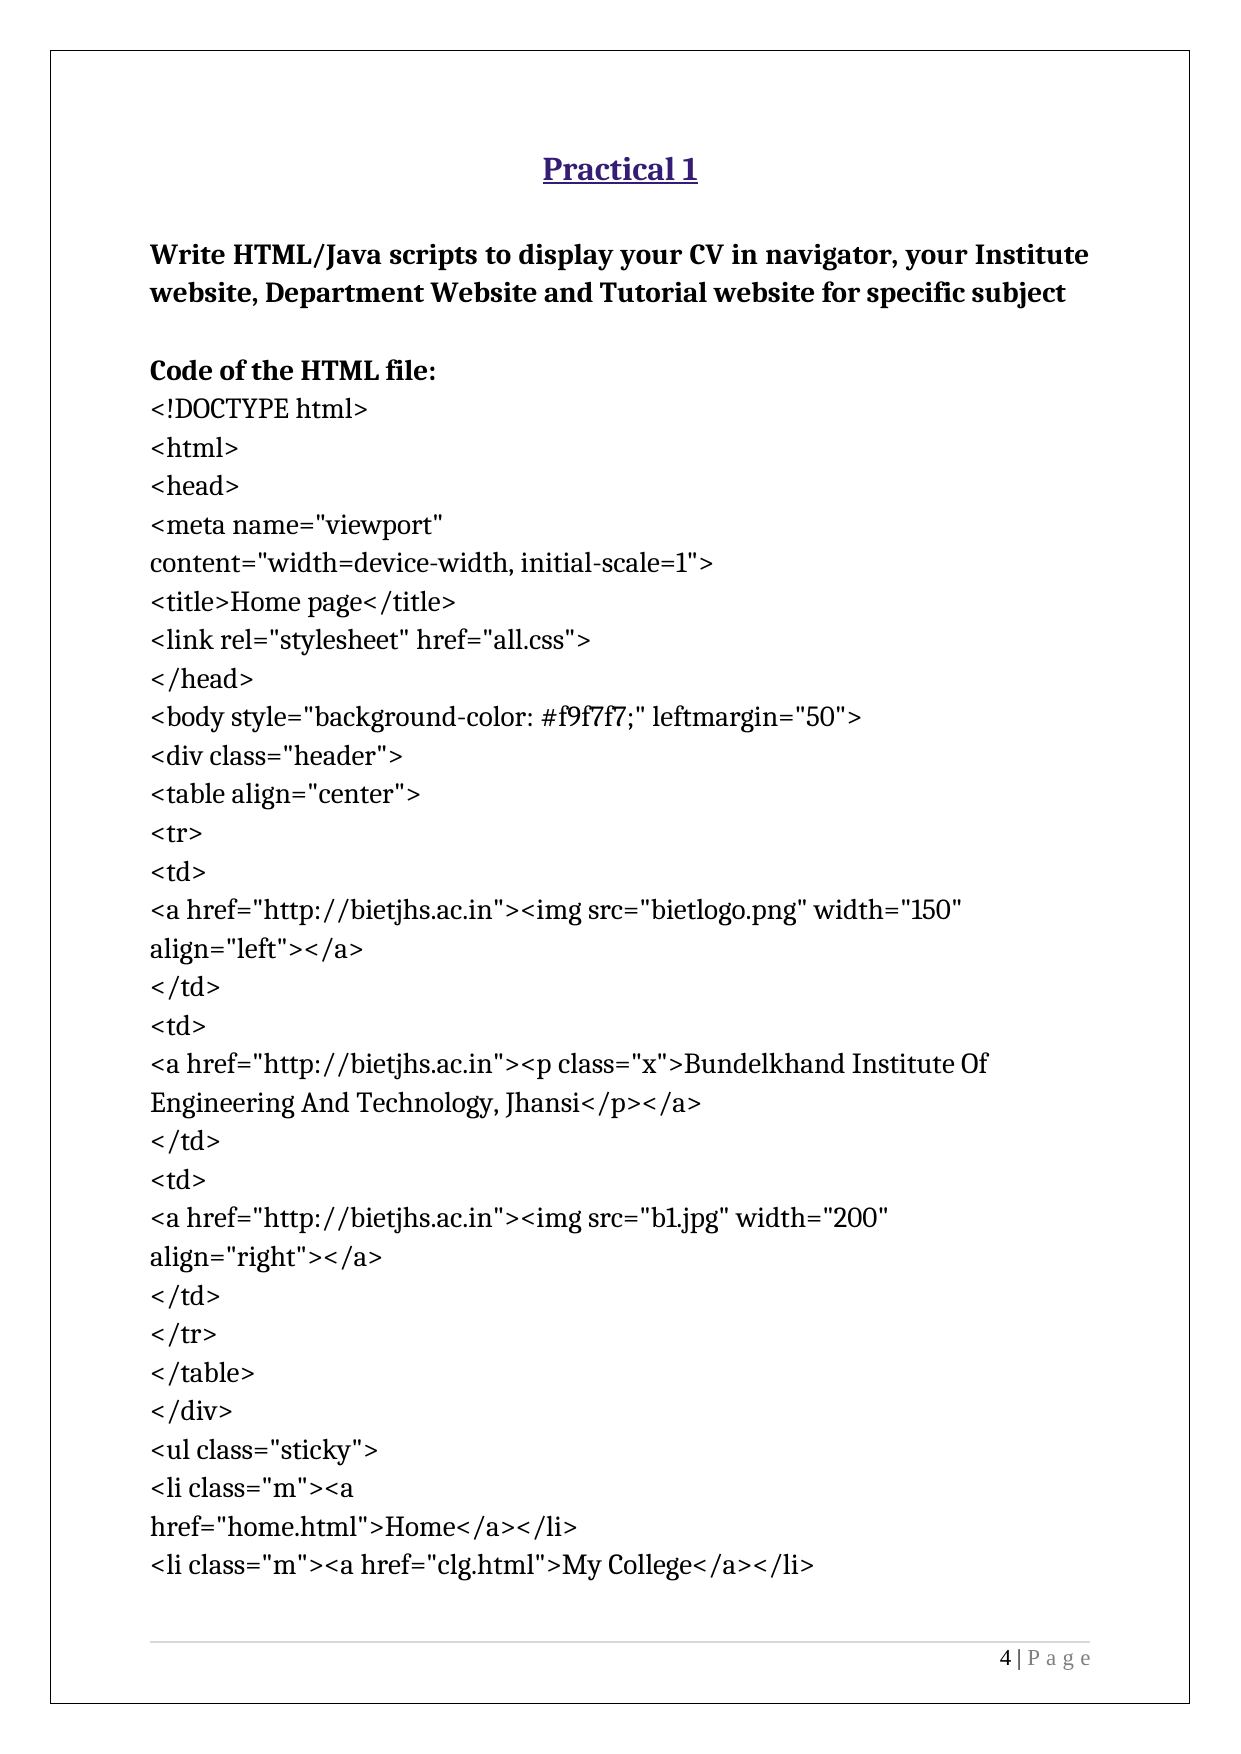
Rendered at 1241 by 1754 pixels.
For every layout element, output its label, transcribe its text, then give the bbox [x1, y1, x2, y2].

text <meta name="viewport" [150, 508, 1090, 541]
text <div class="header"> [150, 739, 1090, 773]
text <td> [150, 1163, 1090, 1197]
text </table> [150, 1356, 1090, 1389]
text </head> [150, 662, 1090, 696]
text <a href="http://bietjhs.ac.in"><p class="x">Bundelkhand Institute Of Engineering And Technology, Jhansi</p></a> [150, 1047, 1090, 1119]
text <td> [150, 855, 1090, 888]
text Code of the HTML file: [150, 354, 1090, 387]
text <!DOCTYPE html> [150, 392, 1090, 426]
text <title>Home page</title> [150, 585, 1090, 618]
text </div> [150, 1394, 1090, 1428]
text <tr> [150, 816, 1090, 850]
text href="home.html">Home</a></li> [150, 1510, 1090, 1543]
text </td> [150, 1279, 1090, 1312]
text <a href="http://bietjhs.ac.in"><img src="bietlogo.png" width="150" align="left"></a> [150, 893, 1090, 965]
text Practical 1 [150, 150, 1090, 188]
text </td> [150, 1124, 1090, 1158]
text <td> [150, 1009, 1090, 1042]
text <li class="m"><a [150, 1471, 1090, 1505]
text <link rel="stylesheet" href="all.css"> [150, 623, 1090, 657]
text Write HTML/Java scripts to display your CV in navigator, your Institute website, Department Website and Tutorial website for specific subject [150, 238, 1090, 310]
text <li class="m"><a href="clg.html">My College</a></li> [150, 1548, 1090, 1582]
text content="width=device-width, initial-scale=1"> [150, 546, 1090, 580]
text <a href="http://bietjhs.ac.in"><img src="b1.jpg" width="200" align="right"></a> [150, 1202, 1090, 1274]
text </tr> [150, 1317, 1090, 1351]
text <body style="background-color: #f9f7f7;" leftmargin="50"> [150, 701, 1090, 734]
text <html> [150, 431, 1090, 464]
text <table align="center"> [150, 778, 1090, 811]
text <ul class="sticky"> [150, 1433, 1090, 1466]
text </td> [150, 970, 1090, 1004]
text <head> [150, 469, 1090, 503]
